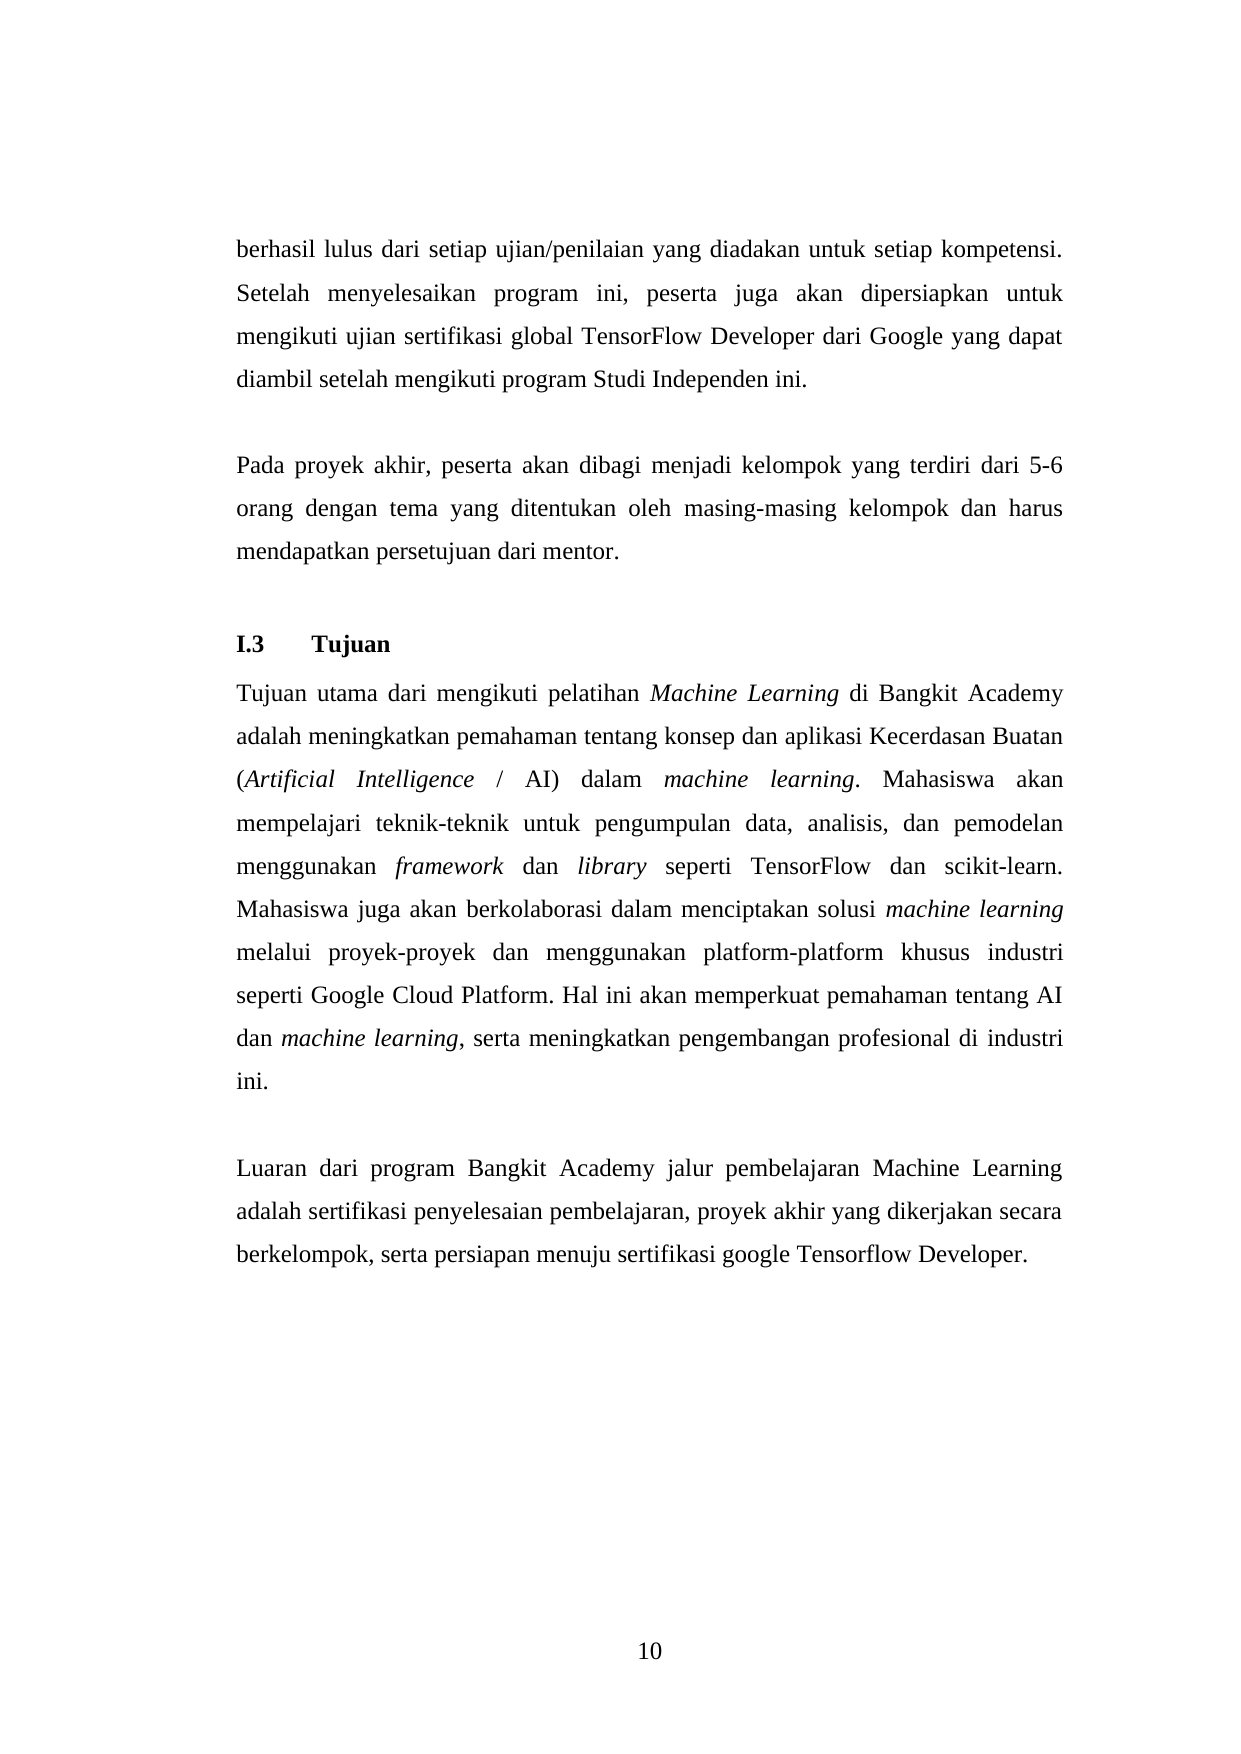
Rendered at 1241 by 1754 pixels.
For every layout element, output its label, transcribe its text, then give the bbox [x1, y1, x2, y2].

text berhasil lulus dari setiap ujian/penilaian yang diadakan untuk setiap kompetensi. Setelah menyelesaikan program ini, peserta juga akan dipersiapkan untuk mengikuti ujian sertifikasi global TensorFlow Developer dari Google yang dapat diambil setelah mengikuti program Studi Independen ini. [236, 234, 1063, 393]
subtitle Tujuan [236, 629, 1096, 658]
text Pada proyek akhir, peserta akan dibagi menjadi kelompok yang terdiri dari 5-6 orang dengan tema yang ditentukan oleh masing-masing kelompok dan harus mendapatkan persetujuan dari mentor. [236, 450, 1063, 565]
text Luaran dari program Bangkit Academy jalur pembelajaran Machine Learning adalah sertifikasi penyelesaian pembelajaran, proyek akhir yang dikerjakan secara berkelompok, serta persiapan menuju sertifikasi google Tensorflow Developer. [236, 1153, 1063, 1268]
text Tujuan utama dari mengikuti pelatihan Machine Learning di Bangkit Academy adalah meningkatkan pemahaman tentang konsep dan aplikasi Kecerdasan Buatan (Artificial Intelligence / AI) dalam machine learning. Mahasiswa akan mempelajari teknik-teknik untuk pengumpulan data, analisis, dan pemodelan menggunakan framework dan library seperti TensorFlow dan scikit-learn. Mahasiswa juga akan berkolaborasi dalam menciptakan solusi machine learning melalui proyek-proyek dan menggunakan platform-platform khusus industri seperti Google Cloud Platform. Hal ini akan memperkuat pemahaman tentang AI dan machine learning, serta meningkatkan pengembangan profesional di industri ini. [236, 678, 1064, 1095]
